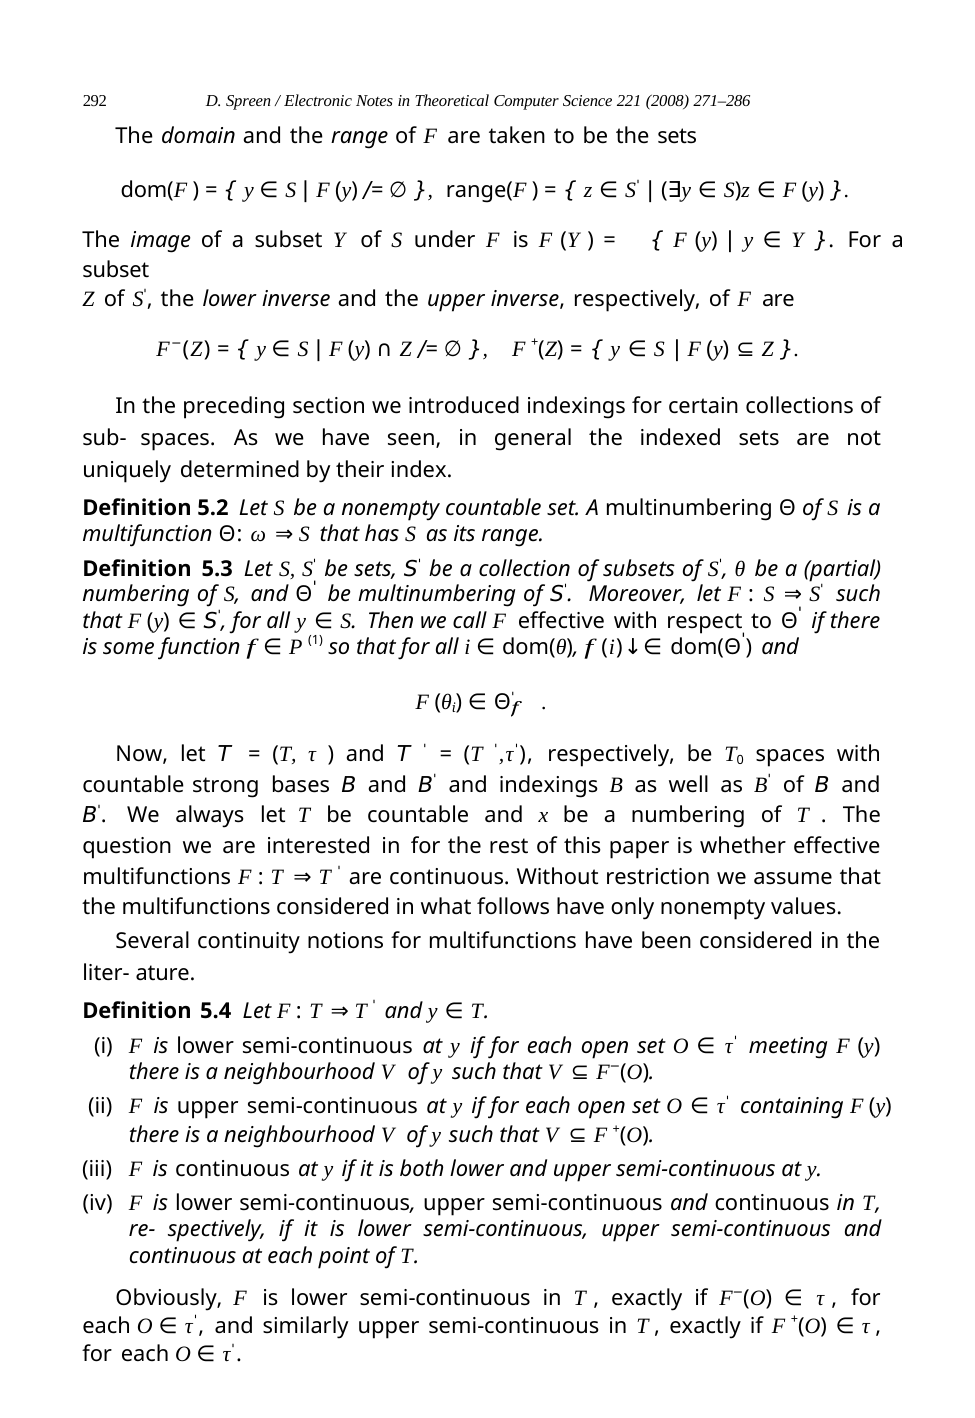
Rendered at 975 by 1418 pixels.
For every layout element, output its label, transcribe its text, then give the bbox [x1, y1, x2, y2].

list F is continuous at y if it is both lower and upper semi-continuous at y. [82, 1153, 904, 1183]
text there is a neighbourhood V of y such that V ⊆ F +(O). [129, 1119, 904, 1149]
text Obviously, F is lower semi-continuous in T , exactly if F−(O) ∈ τ , for each O ∈ τ', and similarly upper semi-continuous in T , exactly if F +(O) ∈ τ , for each O ∈ τ'. [82, 1282, 881, 1368]
text Definition 5.4 Let F : T ⇒ T ' and y ∈ T. [82, 995, 904, 1024]
text Now, let T = (T, τ ) and T ' = (T ',τ'), respectively, be T0 spaces with countable strong bases B and B' and indexings B as well as B' of B and B'. We always let T be countable and x be a numbering of T . The question we are interested in for the rest of this paper is whether effective multifunctions F : T ⇒ T ' are continuous. Without restriction we assume that the multifunctions considered in what follows have only nonempty values. [82, 738, 881, 921]
text The domain and the range of F are taken to be the sets [115, 120, 904, 150]
list F is lower semi-continuous at y if for each open set O ∈ τ' meeting F (y) there is a neighbourhood V of y such that V ⊆ F−(O). [94, 1032, 881, 1086]
text F−(Z) = { y ∈ S | F (y) ∩ Z /= ∅ }, F +(Z) = { y ∈ S | F (y) ⊆ Z }. [156, 333, 904, 362]
text F (θi) ∈ Θ' . [71, 686, 892, 716]
text Several continuity notions for multifunctions have been considered in the liter- ature. [82, 925, 881, 987]
text In the preceding section we introduced indexings for certain collections of sub- spaces. As we have seen, in general the indexed sets are not uniquely determined by their index. [82, 389, 882, 483]
list F is upper semi-continuous at y if for each open set O ∈ τ' containing F (y) [88, 1090, 904, 1119]
list F is lower semi-continuous, upper semi-continuous and continuous in T, re- spectively, if it is lower semi-continuous, upper semi-continuous and continuous at each point of T. [82, 1189, 882, 1270]
text Definition 5.2 Let S be a nonempty countable set. A multinumbering Θ of S is a multifunction Θ: ω ⇒ S that has S as its range. [82, 494, 881, 548]
text Definition 5.3 Let S, S' be sets, S' be a collection of subsets of S', θ be a (partial) numbering of S, and Θ' be multinumbering of S'. Moreover, let F : S ⇒ S' such that F (y) ∈ S', for all y ∈ S. Then we call F effective with respect to Θ' if there is some function f ∈ P (1) so that for all i ∈ dom(θ), f (i)↓∈ dom(Θ') and [82, 556, 881, 661]
text The image of a subset Y of S under F is F (Y ) = { F (y) | y ∈ Y }. For a subset [82, 224, 904, 283]
text dom(F ) = { y ∈ S | F (y) /= ∅ }, range(F ) = { z ∈ S' | (∃y ∈ S)z ∈ F (y) }. [120, 174, 904, 204]
text Z of S', the lower inverse and the upper inverse, respectively, of F are [82, 283, 904, 313]
